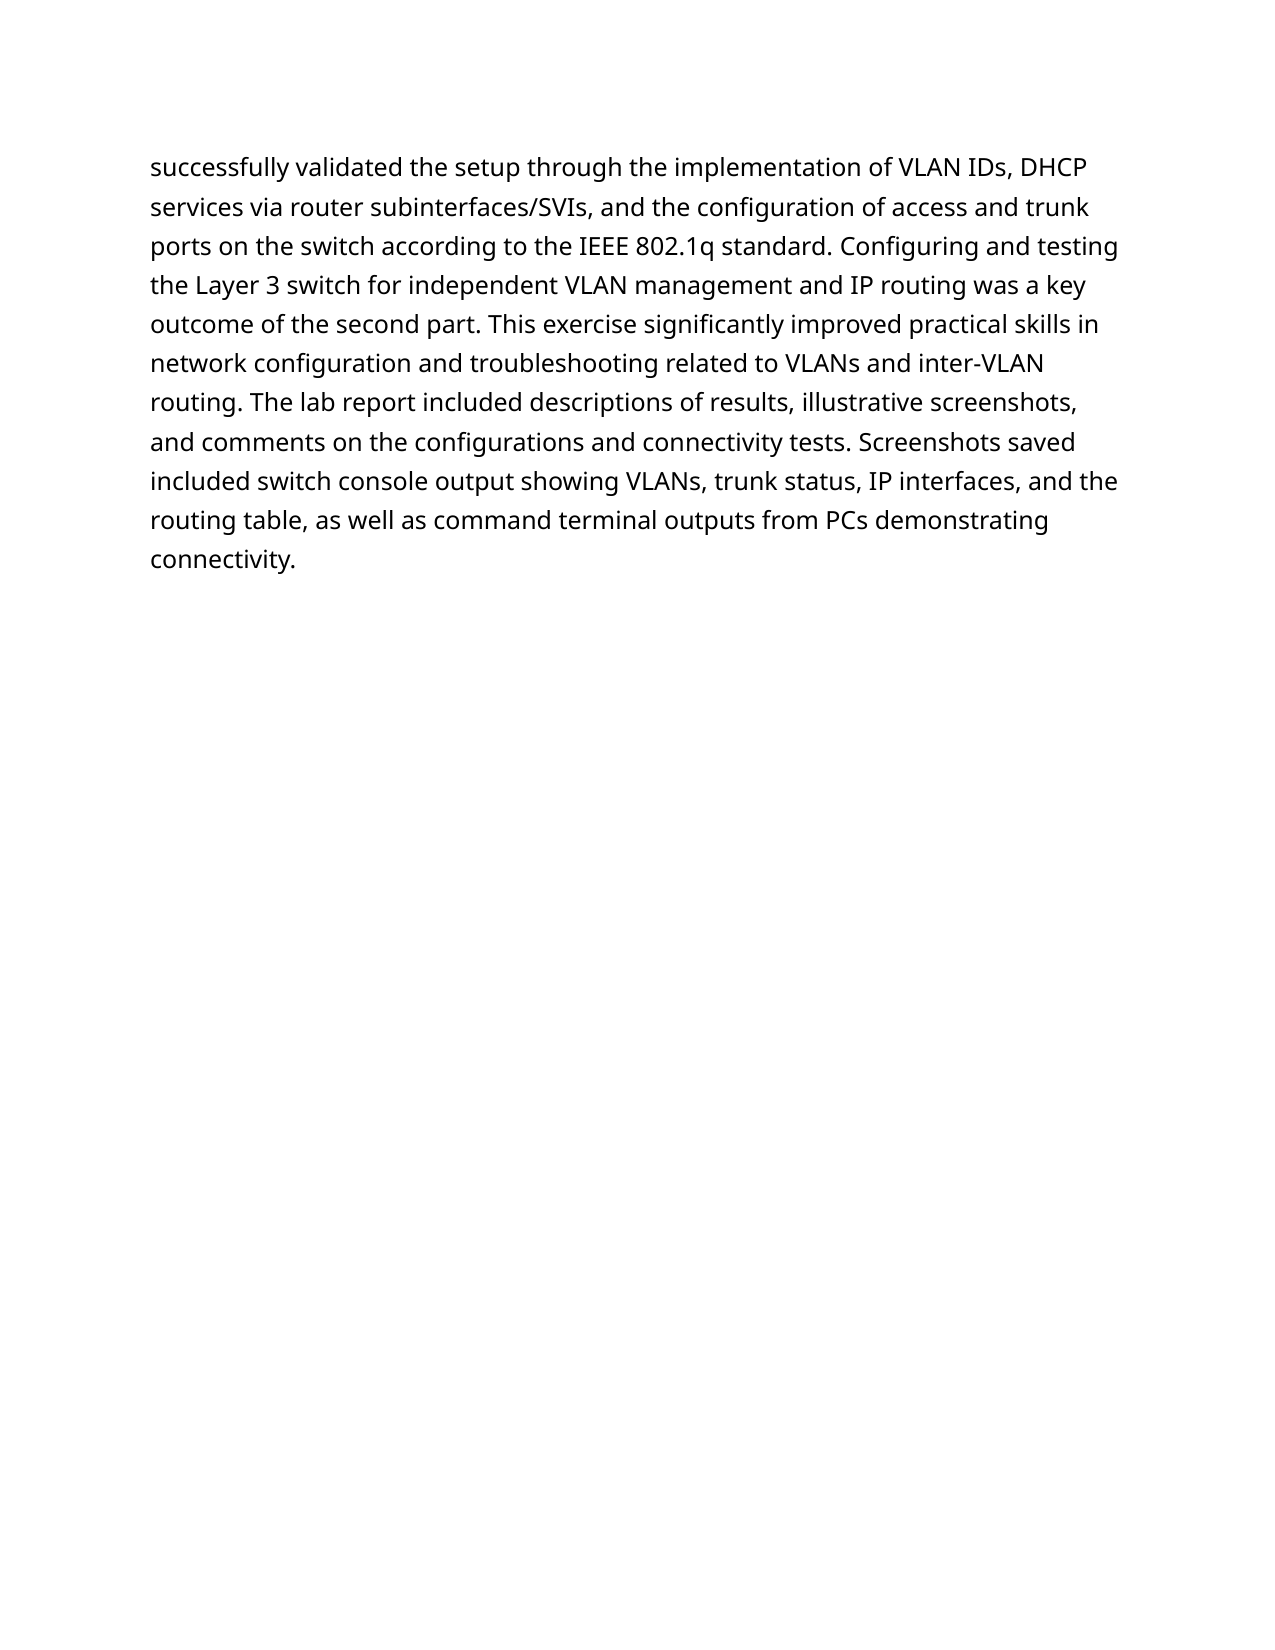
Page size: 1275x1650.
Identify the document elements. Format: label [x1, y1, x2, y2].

text [150, 150, 1125, 576]
